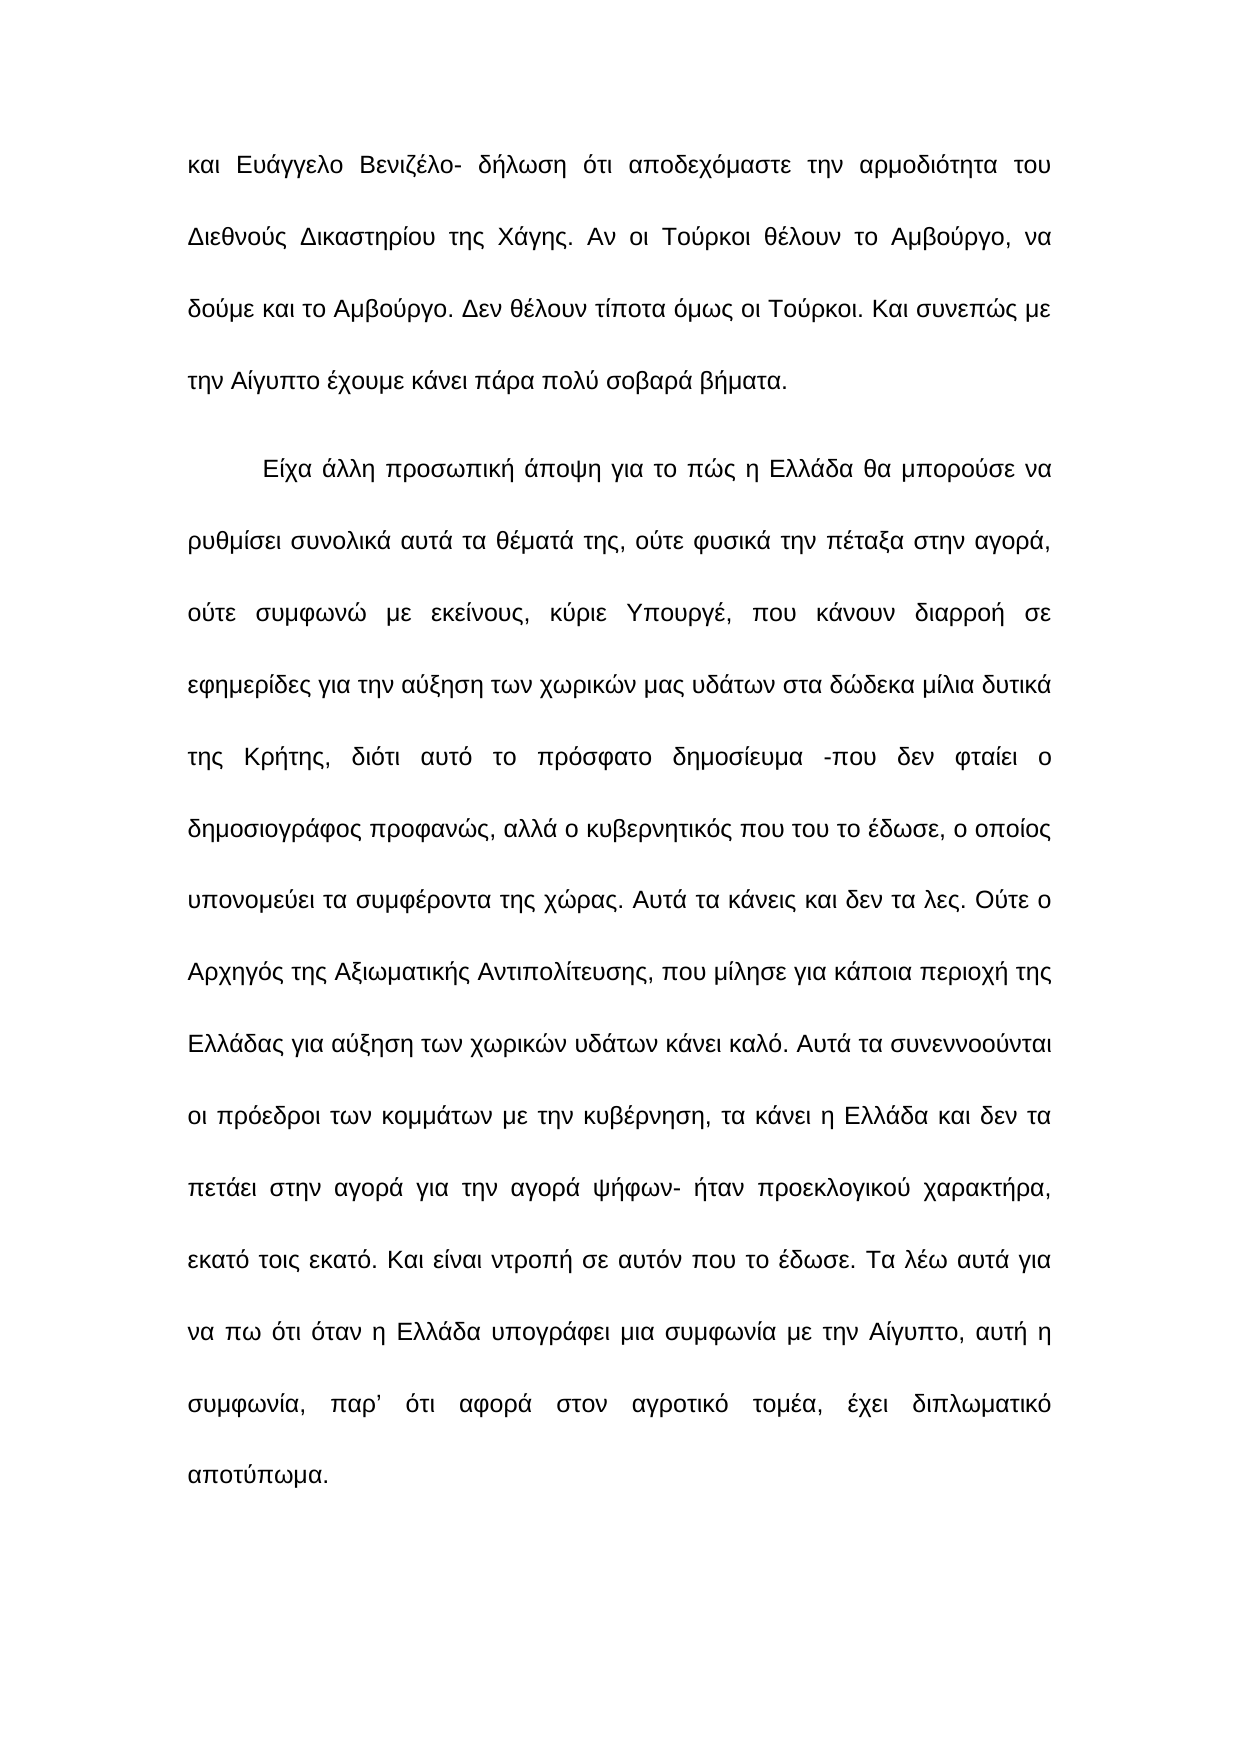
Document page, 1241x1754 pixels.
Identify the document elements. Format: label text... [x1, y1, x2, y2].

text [187, 150, 1053, 394]
text Είχα άλλη προσωπική άποψη για το πώς η Ελλάδα θα μπορούσε να ρυθμίσει συνολικά αυτά τα θέματά της, ούτε φυσικά την πέταξα στην αγορά, ούτε συμφωνώ με εκείνους, κύριε Υπουργέ, που κάνουν διαρροή σε εφημερίδες για την αύξηση των χωρικών μας υδάτων στα δώδεκα μίλια δυτικά της Κρήτης, διότι αυτό το πρόσφατο δημοσίευμα -που δεν φταίει ο δημοσιογράφος προφανώς, αλλά ο κυβερνητικός που του το έδωσε, ο οποίος υπονομεύει τα συμφέροντα της χώρας. Αυτά τα κάνεις και δεν τα λες. Ούτε ο Αρχηγός της Αξιωματικής Αντιπολίτευσης, που μίλησε για κάποια περιοχή της Ελλάδας για αύξηση των χωρικών υδάτων κάνει καλό. Αυτά τα συνεννοούνται οι πρόεδροι των κομμάτων με την κυβέρνηση, τα κάνει η Ελλάδα και δεν τα πετάει στην αγορά για την αγορά ψήφων- ήταν προεκλογικού χαρακτήρα, εκατό τοις εκατό. Και είναι ντροπή σε αυτόν που το έδωσε. Τα λέω αυτά για να πω ότι όταν η Ελλάδα υπογράφει μια συμφωνία με την Αίγυπτο, αυτή η συμφωνία, παρ’ ότι αφορά στον αγροτικό τομέα, έχει διπλωματικό αποτύπωμα. [187, 454, 1053, 1489]
